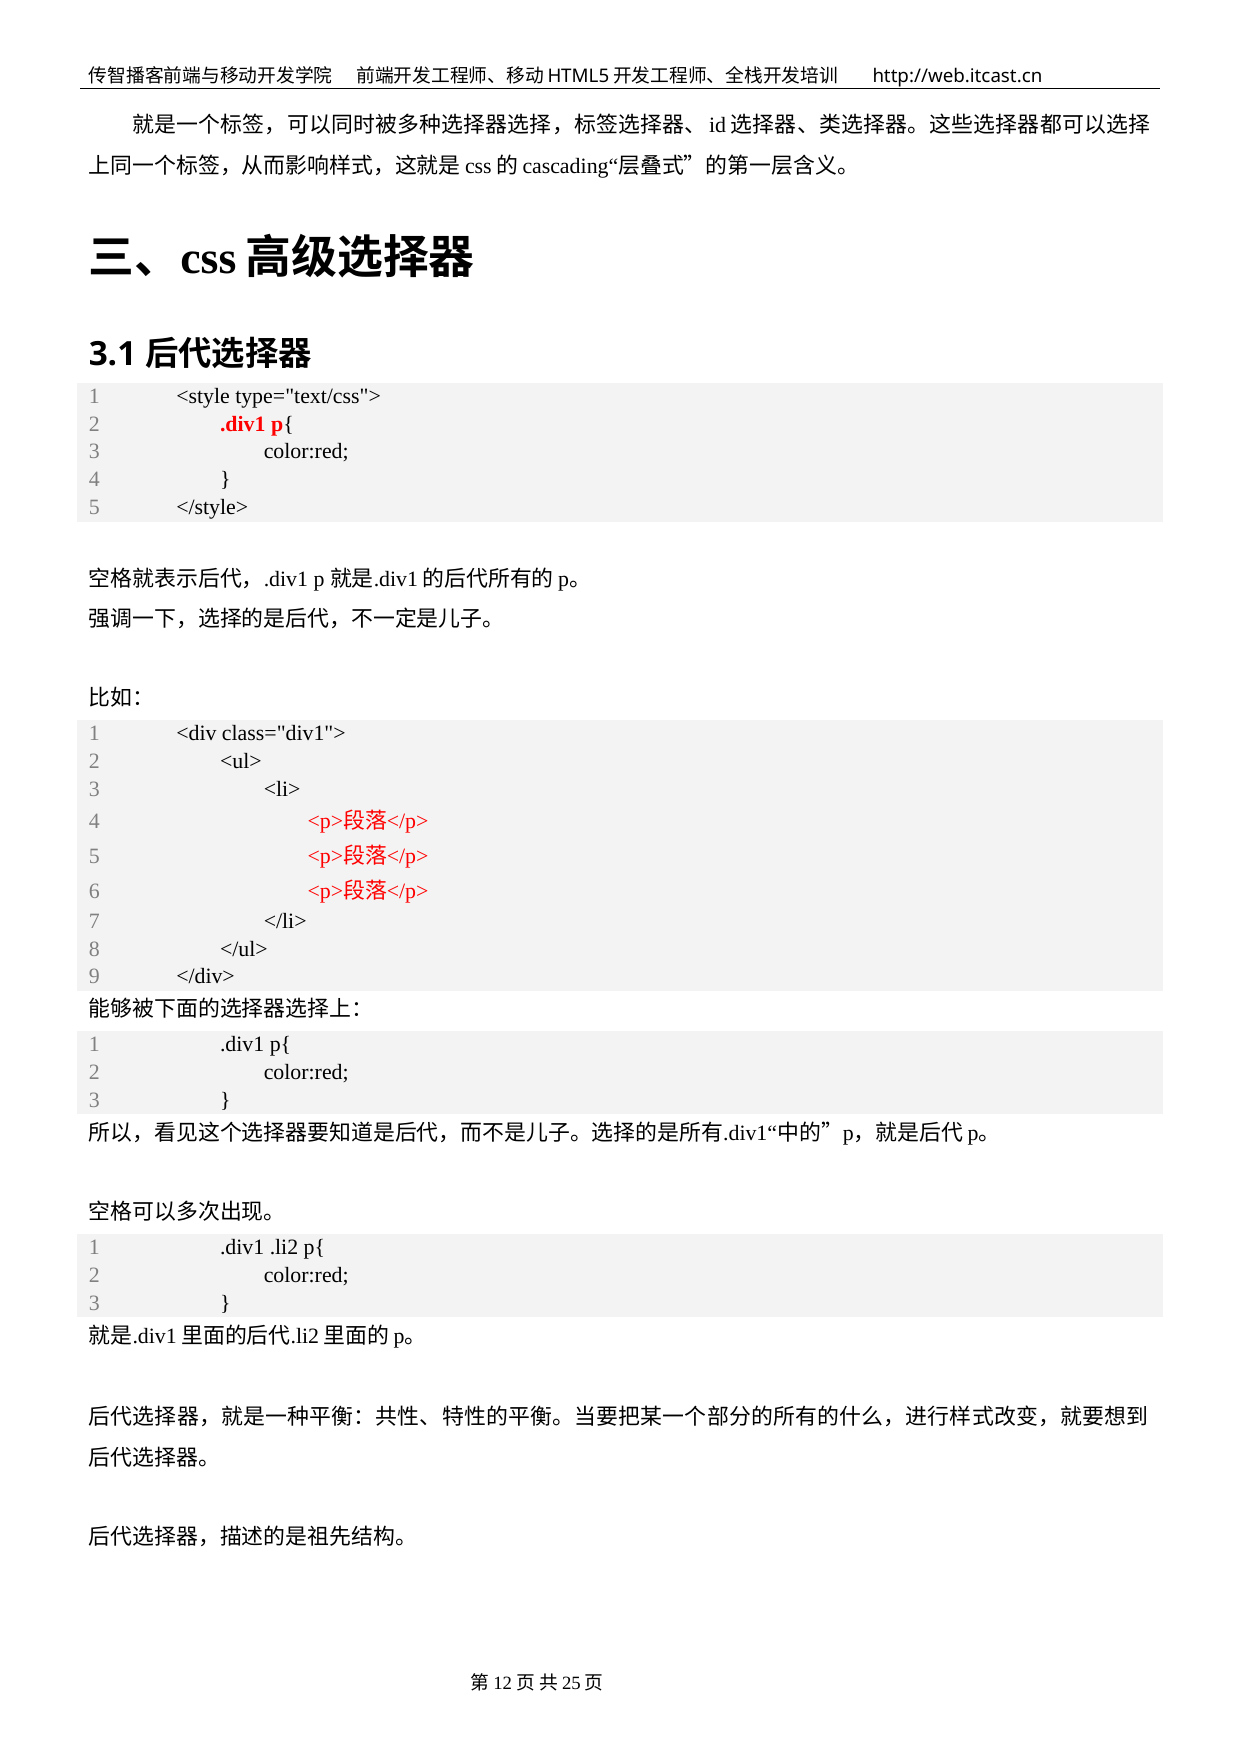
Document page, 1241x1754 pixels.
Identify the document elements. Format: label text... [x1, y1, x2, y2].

text 空格可以多次出现。 [88, 1194, 1152, 1226]
text 就是一个标签，可以同时被多种选择器选择，标签选择器、id选择器、类选择器。这些选择器都可以选择上同一个标签，从而影响样式，这就是css的cascading“层叠式”的第一层含义。 [88, 107, 1152, 180]
subtitle 三、css高级选择器 [88, 204, 1152, 302]
text 后代选择器，描述的是祖先结构。 [88, 1518, 1152, 1551]
text 后代选择器，就是一种平衡：共性、特性的平衡。当要把某一个部分的所有的什么，进行样式改变，就要想到后代选择器。 [88, 1398, 1152, 1472]
text 就是.div1里面的后代.li2里面的p。 [88, 1317, 1152, 1390]
text 能够被下面的选择器选择上： [88, 991, 1152, 1023]
table_header .div1 p{ color:red; } [77, 1031, 1163, 1114]
table_header <style type="text/css"> .div1 p{ color:red; } </style> [77, 383, 1163, 522]
subtitle 3.1 后代选择器 [88, 318, 1152, 383]
text 所以，看见这个选择器要知道是后代，而不是儿子。选择的是所有.div1“中的”p，就是后代p。 [88, 1114, 1152, 1147]
table_header .div1 .li2 p{ color:red; } [77, 1234, 1163, 1317]
text 强调一下，选择的是后代，不一定是儿子。 [88, 601, 1152, 633]
text 空格就表示后代，.div1 p 就是.div1的后代所有的p。 [88, 560, 1152, 593]
table_header <div class="div1"> <ul> <li> <p>段落</p> <p>段落</p> <p>段落</p> </li> </ul> </div> [77, 720, 1163, 991]
text 比如： [88, 680, 1152, 712]
